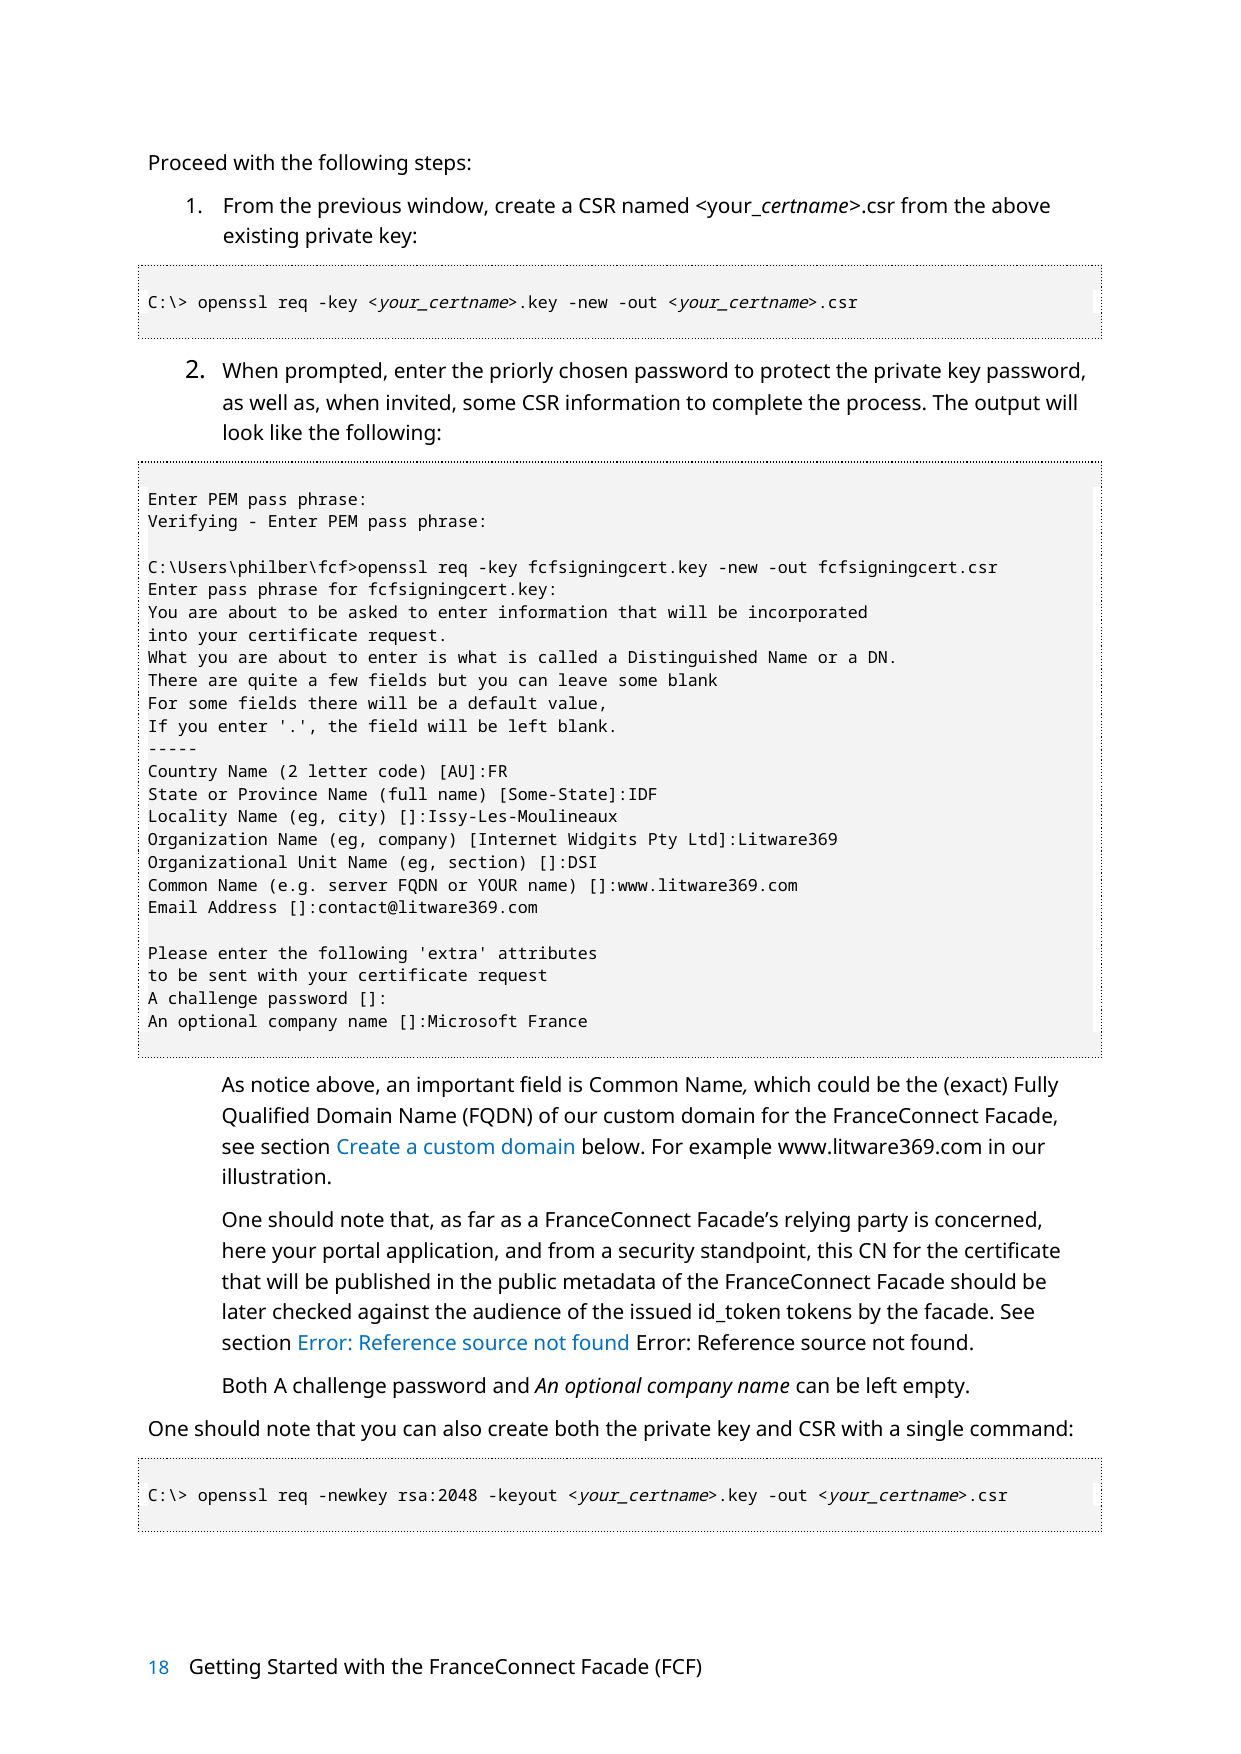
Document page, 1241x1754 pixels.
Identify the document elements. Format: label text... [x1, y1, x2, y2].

text An optional company name []:Microsoft France [148, 1009, 1093, 1029]
text Enter pass phrase for fcfsigningcert.key: [148, 578, 1093, 601]
text You are about to be asked to enter information that will be incorporated [148, 601, 1093, 623]
text What you are about to enter is what is called a Distinguished Name or a DN. [148, 646, 1093, 669]
text C:\> openssl req -key <your_certname>.key -new -out <your_certname>.csr [148, 290, 1093, 310]
text As notice above, an important field is Common Name, which could be the (exact) Fully Qualified Domain Name (FQDN) of our custom domain for the FranceConnect Facade, see section Create a custom domain below. For example www.litware369.com in our illustration. [221, 1071, 1093, 1191]
text State or Province Name (full name) [Some-State]:IDF [148, 782, 1093, 805]
text Organization Name (eg, company) [Internet Widgits Pty Ltd]:Litware369 [148, 828, 1093, 851]
text A challenge password []: [148, 987, 1093, 1009]
text There are quite a few fields but you can leave some blank [148, 669, 1093, 692]
text Enter PEM pass phrase: [148, 487, 1093, 510]
text into your certificate request. [148, 623, 1093, 646]
text Both A challenge password and An optional company name can be left empty. [221, 1371, 1093, 1399]
text ----- [148, 737, 1093, 760]
text Country Name (2 letter code) [AU]:FR [148, 760, 1093, 782]
text Proceed with the following steps: [148, 148, 1093, 176]
list When prompted, enter the priorly chosen password to protect the private key password, as well as, when invited, some CSR information to complete the process. The output will look like the following: [185, 351, 1093, 447]
text C:\> openssl req -newkey rsa:2048 -keyout <your_certname>.key -out <your_certname>.csr [148, 1483, 1093, 1503]
text to be sent with your certificate request [148, 964, 1093, 987]
text Verifying - Enter PEM pass phrase: [148, 510, 1093, 533]
text One should note that you can also create both the private key and CSR with a single command: [148, 1414, 1093, 1443]
text If you enter '.', the field will be left blank. [148, 714, 1093, 737]
text Common Name (e.g. server FQDN or YOUR name) []:www.litware369.com [148, 873, 1093, 896]
text Email Address []:contact@litware369.com [148, 896, 1093, 919]
text Please enter the following 'extra' attributes [148, 941, 1093, 964]
text Locality Name (eg, city) []:Issy-Les-Moulineaux [148, 805, 1093, 828]
text Organizational Unit Name (eg, section) []:DSI [148, 851, 1093, 873]
text For some fields there will be a default value, [148, 692, 1093, 714]
list From the previous window, create a CSR named <your_certname>.csr from the above existing private key: [185, 191, 1093, 250]
text C:\Users\philber\fcf>openssl req -key fcfsigningcert.key -new -out fcfsigningcert.csr [148, 555, 1093, 578]
